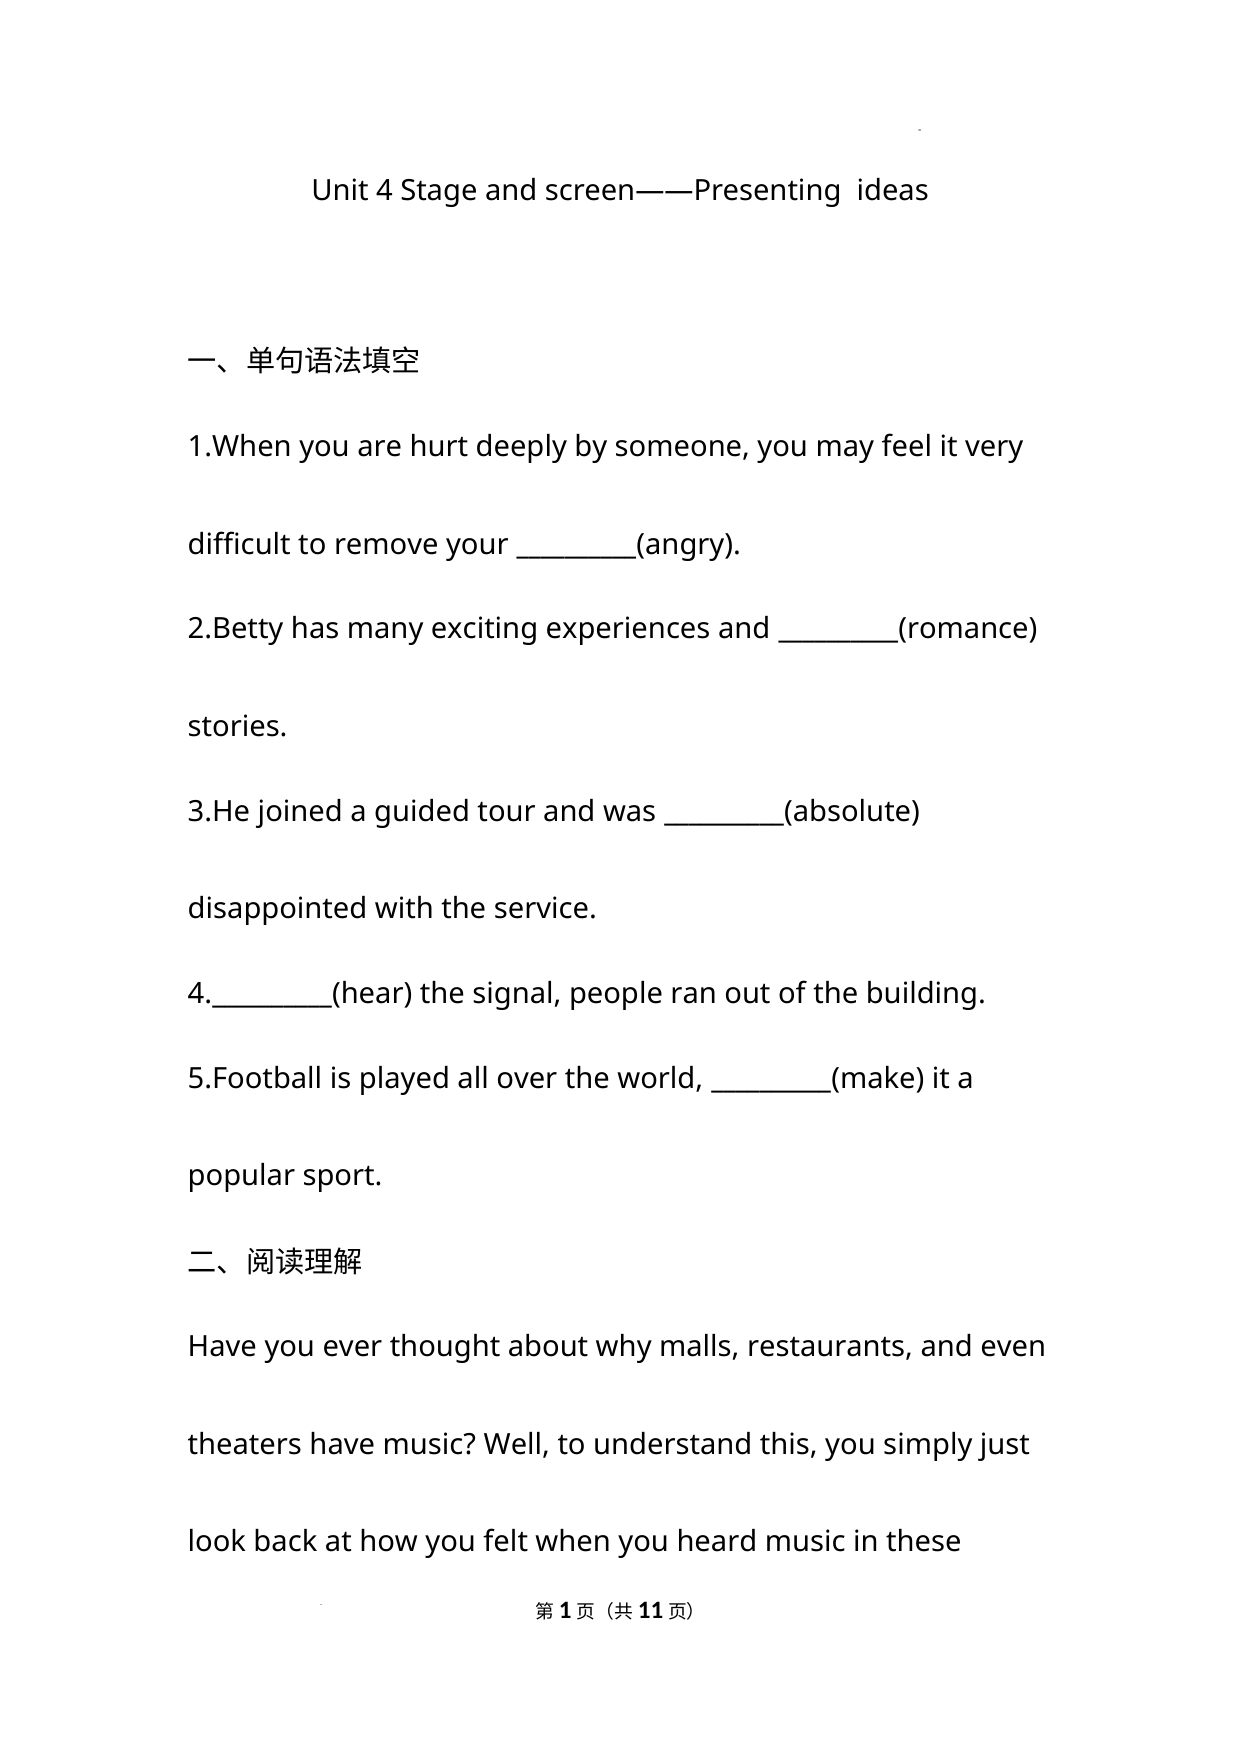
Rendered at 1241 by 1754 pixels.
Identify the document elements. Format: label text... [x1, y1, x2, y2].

text 4.__________(hear) the signal, people ran out of the building. [187, 960, 1053, 1025]
text 二、阅读理解 [187, 1227, 1053, 1292]
text 1.When you are hurt deeply by someone, you may feel it very difficult to remove your __________(angry). [187, 413, 1053, 575]
text 一、单句语法填空 [187, 327, 1053, 392]
text Unit 4 Stage and screen——Presenting ideas [187, 157, 1053, 222]
text 2.Betty has many exciting experiences and __________(romance) stories. [187, 595, 1053, 758]
text 5.Football is played all over the world, __________(make) it a popular sport. [187, 1044, 1053, 1207]
text 3.He joined a guided tour and was __________(absolute) disappointed with the service. [187, 777, 1053, 940]
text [187, 1313, 1053, 1573]
